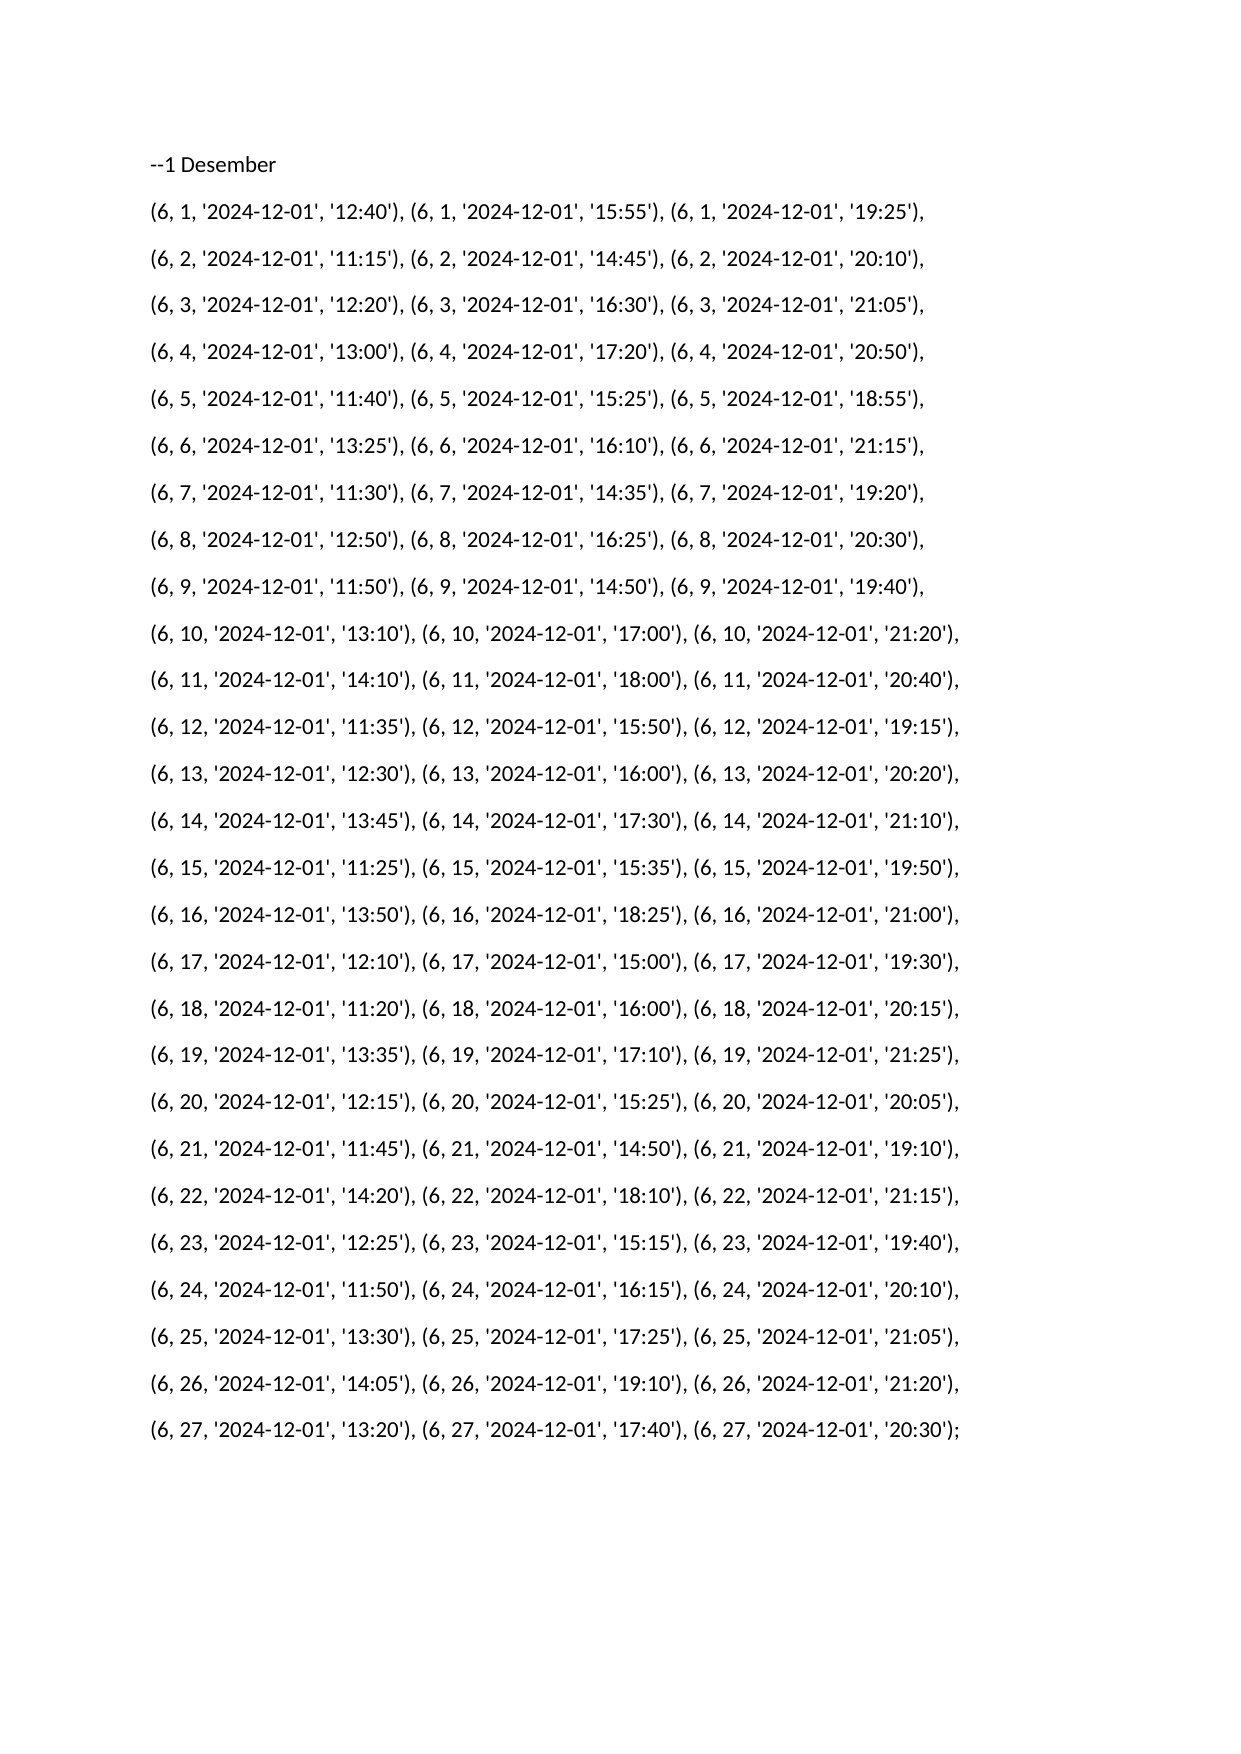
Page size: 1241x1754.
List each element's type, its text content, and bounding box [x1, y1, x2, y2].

text (6, 27, '2024-12-01', '13:20'), (6, 27, '2024-12-01', '17:40'), (6, 27, '2024-12-01', '20:30'); [150, 1416, 1090, 1444]
text --1 Desember [150, 150, 1090, 178]
text (6, 22, '2024-12-01', '14:20'), (6, 22, '2024-12-01', '18:10'), (6, 22, '2024-12-01', '21:15'), [150, 1181, 1090, 1209]
text (6, 18, '2024-12-01', '11:20'), (6, 18, '2024-12-01', '16:00'), (6, 18, '2024-12-01', '20:15'), [150, 994, 1090, 1022]
text (6, 19, '2024-12-01', '13:35'), (6, 19, '2024-12-01', '17:10'), (6, 19, '2024-12-01', '21:25'), [150, 1041, 1090, 1069]
text (6, 3, '2024-12-01', '12:20'), (6, 3, '2024-12-01', '16:30'), (6, 3, '2024-12-01', '21:05'), [150, 291, 1090, 319]
text (6, 21, '2024-12-01', '11:45'), (6, 21, '2024-12-01', '14:50'), (6, 21, '2024-12-01', '19:10'), [150, 1134, 1090, 1162]
text (6, 11, '2024-12-01', '14:10'), (6, 11, '2024-12-01', '18:00'), (6, 11, '2024-12-01', '20:40'), [150, 666, 1090, 694]
text (6, 15, '2024-12-01', '11:25'), (6, 15, '2024-12-01', '15:35'), (6, 15, '2024-12-01', '19:50'), [150, 853, 1090, 881]
text (6, 7, '2024-12-01', '11:30'), (6, 7, '2024-12-01', '14:35'), (6, 7, '2024-12-01', '19:20'), [150, 478, 1090, 506]
text (6, 14, '2024-12-01', '13:45'), (6, 14, '2024-12-01', '17:30'), (6, 14, '2024-12-01', '21:10'), [150, 806, 1090, 834]
text (6, 25, '2024-12-01', '13:30'), (6, 25, '2024-12-01', '17:25'), (6, 25, '2024-12-01', '21:05'), [150, 1322, 1090, 1350]
text (6, 13, '2024-12-01', '12:30'), (6, 13, '2024-12-01', '16:00'), (6, 13, '2024-12-01', '20:20'), [150, 759, 1090, 787]
text (6, 2, '2024-12-01', '11:15'), (6, 2, '2024-12-01', '14:45'), (6, 2, '2024-12-01', '20:10'), [150, 244, 1090, 272]
text (6, 6, '2024-12-01', '13:25'), (6, 6, '2024-12-01', '16:10'), (6, 6, '2024-12-01', '21:15'), [150, 431, 1090, 459]
text (6, 5, '2024-12-01', '11:40'), (6, 5, '2024-12-01', '15:25'), (6, 5, '2024-12-01', '18:55'), [150, 384, 1090, 412]
text (6, 26, '2024-12-01', '14:05'), (6, 26, '2024-12-01', '19:10'), (6, 26, '2024-12-01', '21:20'), [150, 1369, 1090, 1397]
text (6, 16, '2024-12-01', '13:50'), (6, 16, '2024-12-01', '18:25'), (6, 16, '2024-12-01', '21:00'), [150, 900, 1090, 928]
text (6, 23, '2024-12-01', '12:25'), (6, 23, '2024-12-01', '15:15'), (6, 23, '2024-12-01', '19:40'), [150, 1228, 1090, 1256]
text (6, 1, '2024-12-01', '12:40'), (6, 1, '2024-12-01', '15:55'), (6, 1, '2024-12-01', '19:25'), [150, 197, 1090, 225]
text (6, 4, '2024-12-01', '13:00'), (6, 4, '2024-12-01', '17:20'), (6, 4, '2024-12-01', '20:50'), [150, 337, 1090, 366]
text (6, 9, '2024-12-01', '11:50'), (6, 9, '2024-12-01', '14:50'), (6, 9, '2024-12-01', '19:40'), [150, 572, 1090, 600]
text (6, 17, '2024-12-01', '12:10'), (6, 17, '2024-12-01', '15:00'), (6, 17, '2024-12-01', '19:30'), [150, 947, 1090, 975]
text (6, 8, '2024-12-01', '12:50'), (6, 8, '2024-12-01', '16:25'), (6, 8, '2024-12-01', '20:30'), [150, 525, 1090, 553]
text (6, 20, '2024-12-01', '12:15'), (6, 20, '2024-12-01', '15:25'), (6, 20, '2024-12-01', '20:05'), [150, 1087, 1090, 1116]
text (6, 12, '2024-12-01', '11:35'), (6, 12, '2024-12-01', '15:50'), (6, 12, '2024-12-01', '19:15'), [150, 712, 1090, 741]
text (6, 24, '2024-12-01', '11:50'), (6, 24, '2024-12-01', '16:15'), (6, 24, '2024-12-01', '20:10'), [150, 1275, 1090, 1303]
text (6, 10, '2024-12-01', '13:10'), (6, 10, '2024-12-01', '17:00'), (6, 10, '2024-12-01', '21:20'), [150, 619, 1090, 647]
